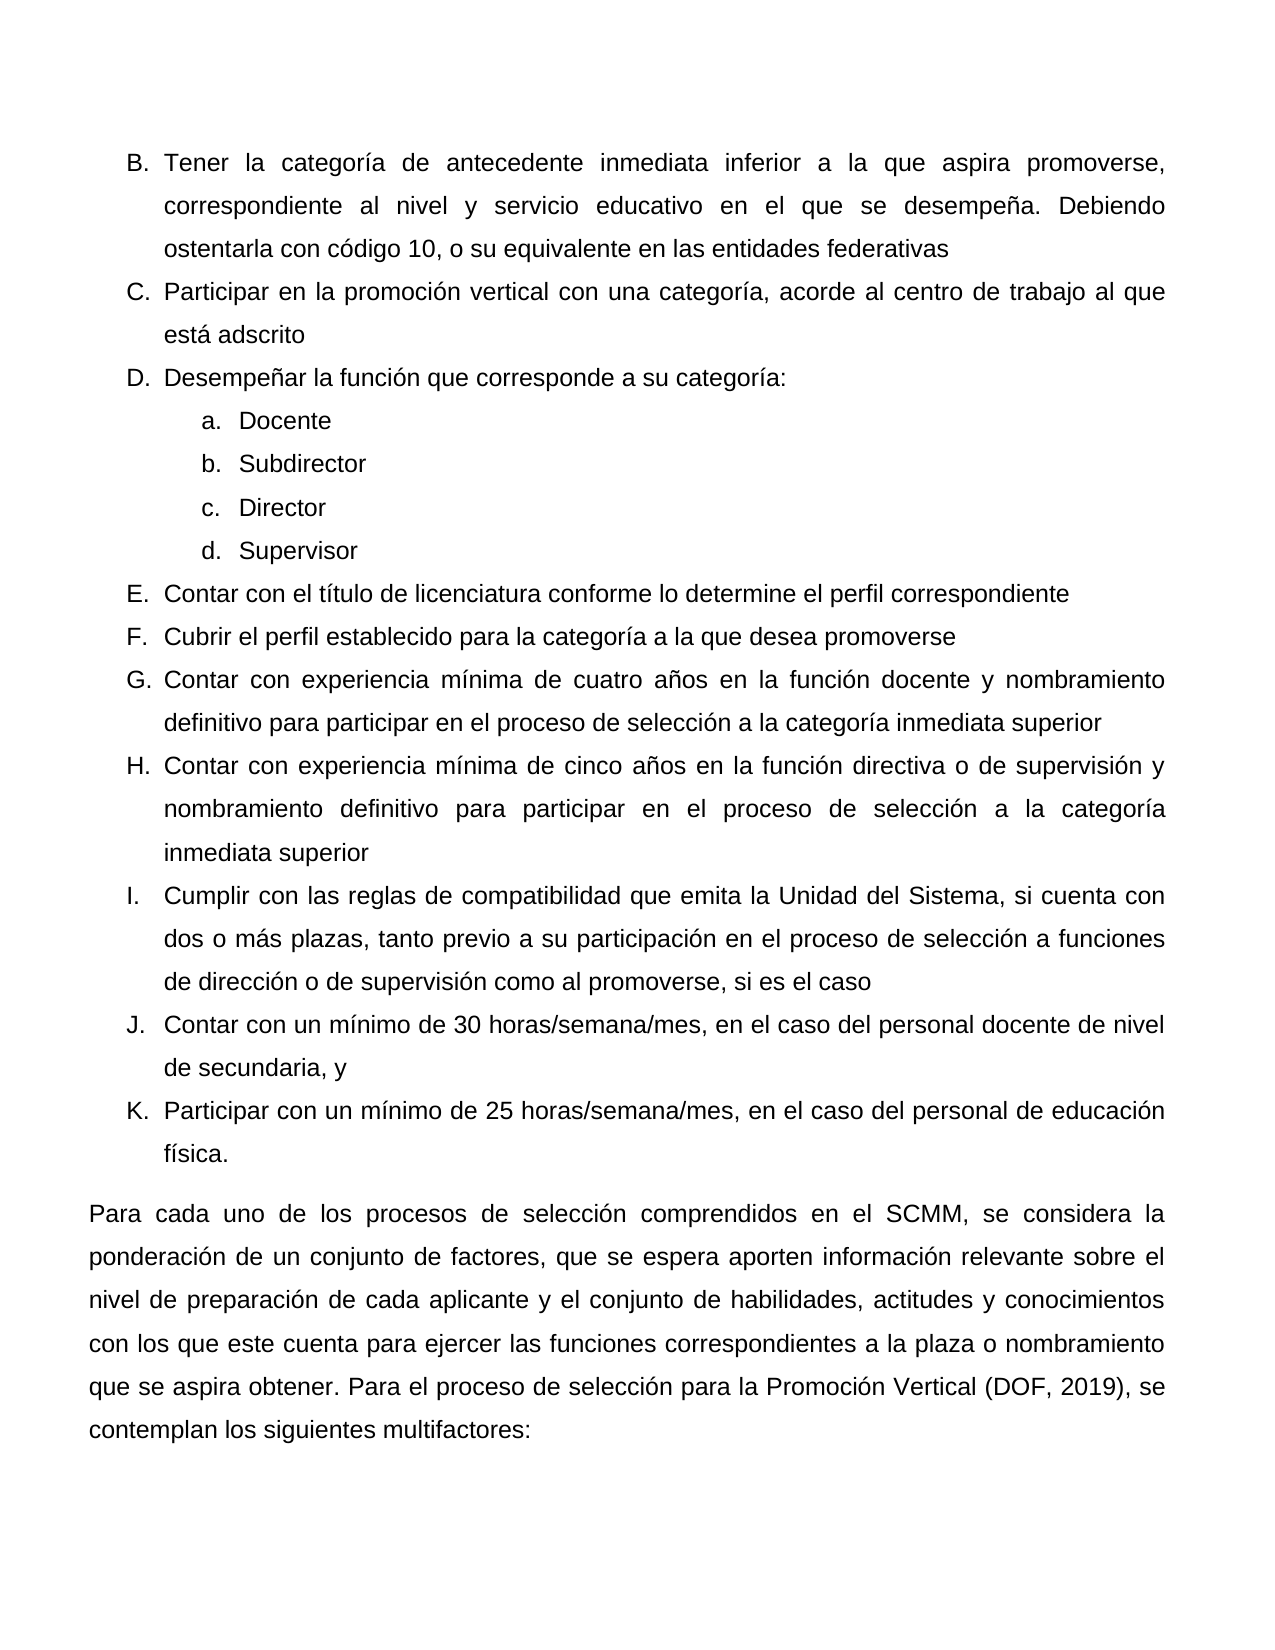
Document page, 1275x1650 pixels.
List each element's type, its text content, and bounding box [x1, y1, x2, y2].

list Subdirector [201, 449, 1167, 478]
list Cumplir con las reglas de compatibilidad que emita la Unidad del Sistema, si cuenta con dos o más plazas, tanto previo a su participación en el proceso de selección a funciones de dirección o de supervisión como al promoverse, si es el caso [126, 881, 1167, 996]
list Contar con experiencia mínima de cinco años en la función directiva o de supervisión y nombramiento definitivo para participar en el proceso de selección a la categoría inmediata superior [126, 751, 1167, 866]
list Participar con un mínimo de 25 horas/semana/mes, en el caso del personal de educación física. [126, 1096, 1167, 1168]
list Participar en la promoción vertical con una categoría, acorde al centro de trabajo al que está adscrito [126, 277, 1167, 349]
list Desempeñar la función que corresponde a su categoría: [126, 363, 1167, 392]
text Para cada uno de los procesos de selección comprendidos en el SCMM, se considera la ponderación de un conjunto de factores, que se espera aporten información relevante sobre el nivel de preparación de cada aplicante y el conjunto de habilidades, actitudes y conocimientos con los que este cuenta para ejercer las funciones correspondientes a la plaza o nombramiento que se aspira obtener. Para el proceso de selección para la Promoción Vertical (DOF, 2019), se contemplan los siguientes multifactores: [88, 1199, 1167, 1444]
list Contar con un mínimo de 30 horas/semana/mes, en el caso del personal docente de nivel de secundaria, y [126, 1010, 1167, 1082]
list Tener la categoría de antecedente inmediata inferior a la que aspira promoverse, correspondiente al nivel y servicio educativo en el que se desempeña. Debiendo ostentarla con código 10, o su equivalente en las entidades federativas [126, 148, 1167, 263]
list Cubrir el perfil establecido para la categoría a la que desea promoverse [126, 622, 1167, 651]
list Director [201, 493, 1167, 521]
list Docente [201, 406, 1167, 435]
list Supervisor [201, 536, 1167, 564]
list Contar con el título de licenciatura conforme lo determine el perfil correspondiente [126, 579, 1167, 608]
list Contar con experiencia mínima de cuatro años en la función docente y nombramiento definitivo para participar en el proceso de selección a la categoría inmediata superior [126, 665, 1167, 737]
